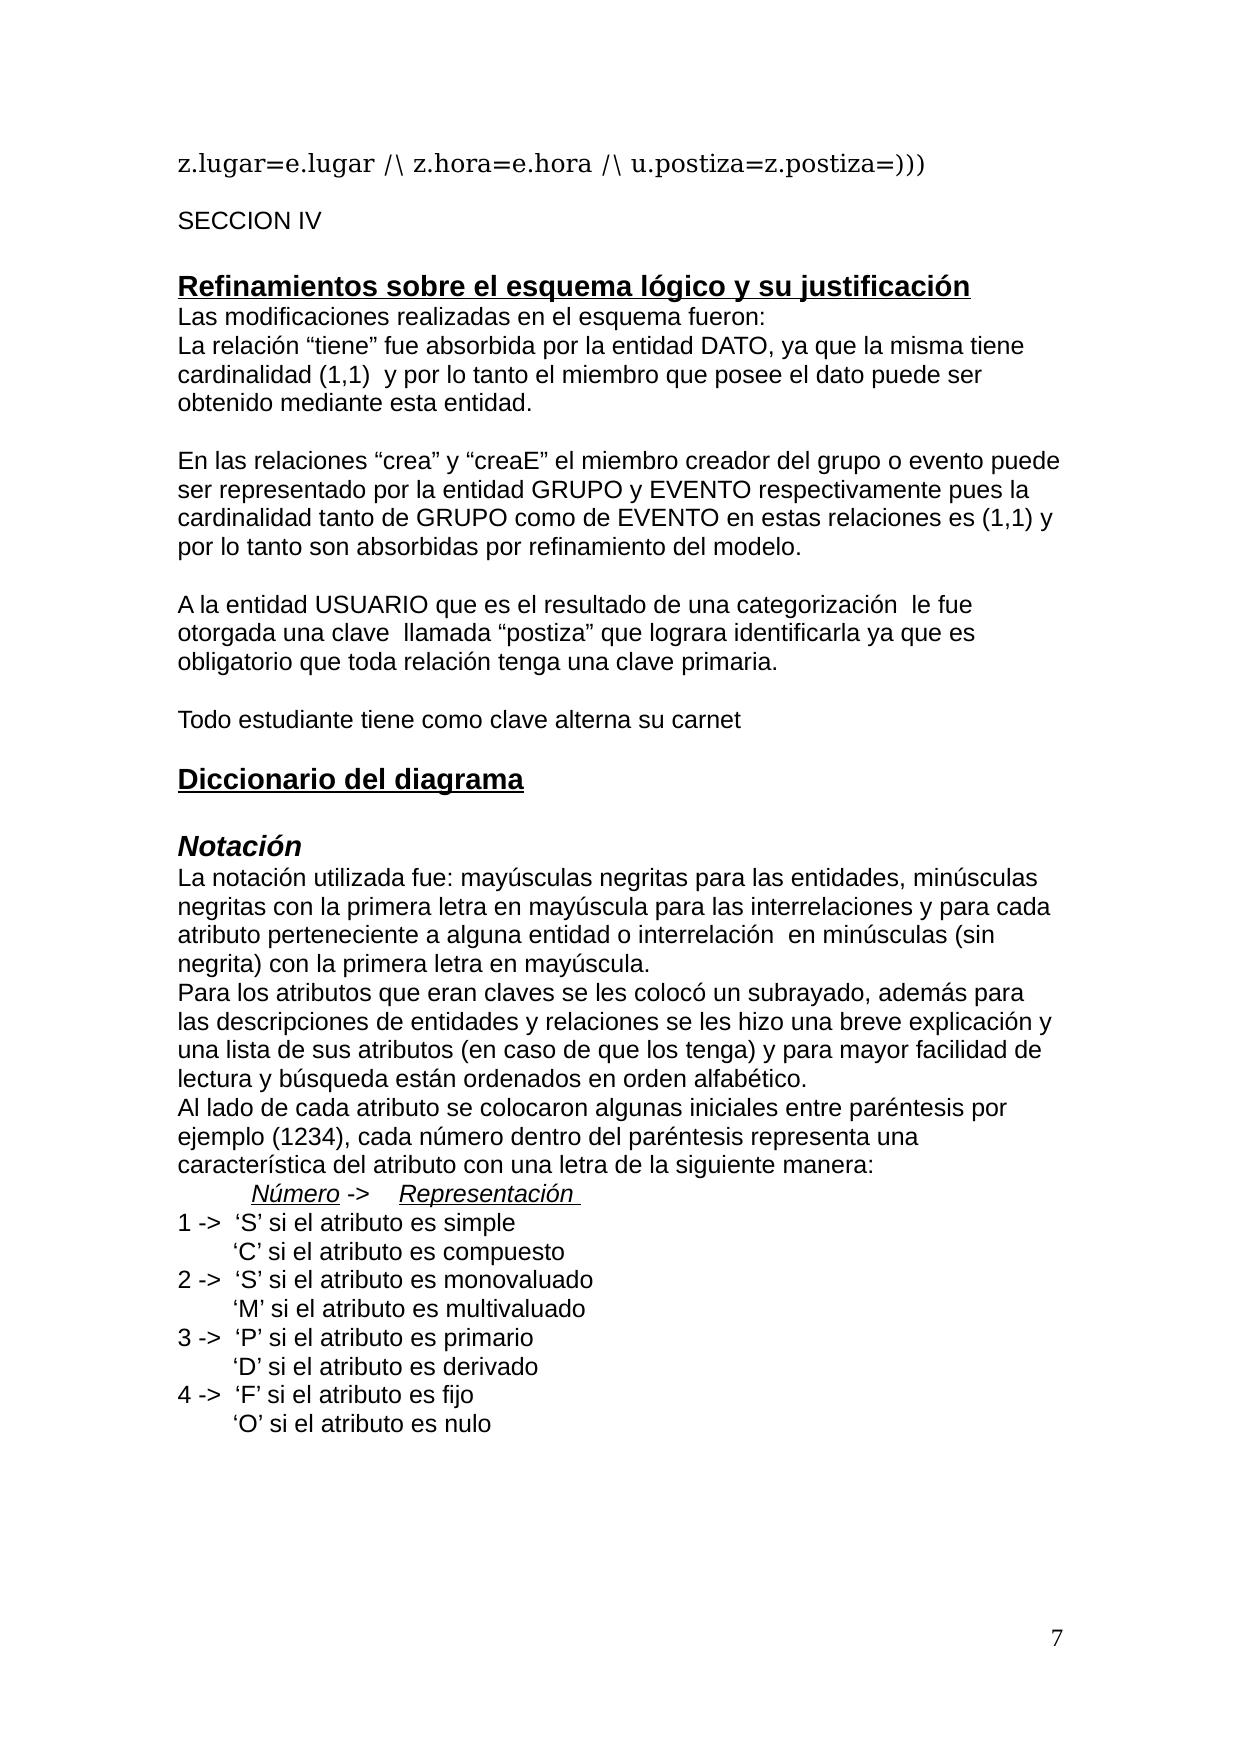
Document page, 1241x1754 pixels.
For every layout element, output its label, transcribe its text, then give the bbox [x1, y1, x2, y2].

text SECCION IV [177, 206, 1063, 235]
text Todo estudiante tiene como clave alterna su carnet [177, 705, 1063, 733]
text 3 -> ‘P’ si el atributo es primario [177, 1323, 1063, 1352]
text 4 -> ‘F’ si el atributo es fijo [177, 1380, 1063, 1409]
text La relación “tiene” fue absorbida por la entidad DATO, ya que la misma tiene cardinalidad (1,1) y por lo tanto el miembro que posee el dato puede ser obtenido mediante esta entidad. [177, 331, 1063, 417]
text ‘D’ si el atributo es derivado [177, 1352, 1063, 1380]
text Diccionario del diagrama [177, 762, 1063, 796]
text 1 -> ‘S’ si el atributo es simple [177, 1208, 1063, 1237]
text Al lado de cada atributo se colocaron algunas iniciales entre paréntesis por ejemplo (1234), cada número dentro del paréntesis representa una característica del atributo con una letra de la siguiente manera: [177, 1093, 1063, 1179]
text 2 -> ‘S’ si el atributo es monovaluado [177, 1265, 1063, 1294]
text Para los atributos que eran claves se les colocó un subrayado, además para las descripciones de entidades y relaciones se les hizo una breve explicación y una lista de sus atributos (en caso de que los tenga) y para mayor facilidad de lectura y búsqueda están ordenados en orden alfabético. [177, 978, 1063, 1093]
text Las modificaciones realizadas en el esquema fueron: [177, 302, 1063, 331]
text Refinamientos sobre el esquema lógico y su justificación [177, 269, 1063, 302]
text La notación utilizada fue: mayúsculas negritas para las entidades, minúsculas negritas con la primera letra en mayúscula para las interrelaciones y para cada atributo perteneciente a alguna entidad o interrelación en minúsculas (sin negrita) con la primera letra en mayúscula. [177, 863, 1063, 978]
text Número -> Representación [177, 1179, 1063, 1208]
text Notación [177, 829, 1063, 863]
text ‘C’ si el atributo es compuesto [177, 1237, 1063, 1265]
text En las relaciones “crea” y “creaE” el miembro creador del grupo o evento puede ser representado por la entidad GRUPO y EVENTO respectivamente pues la cardinalidad tanto de GRUPO como de EVENTO en estas relaciones es (1,1) y por lo tanto son absorbidas por refinamiento del modelo. [177, 446, 1063, 561]
text ‘O’ si el atributo es nulo [177, 1409, 1063, 1438]
text ‘M’ si el atributo es multivaluado [177, 1294, 1063, 1323]
text A la entidad USUARIO que es el resultado de una categorización le fue otorgada una clave llamada “postiza” que lograra identificarla ya que es obligatorio que toda relación tenga una clave primaria. [177, 590, 1063, 676]
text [177, 148, 1063, 178]
